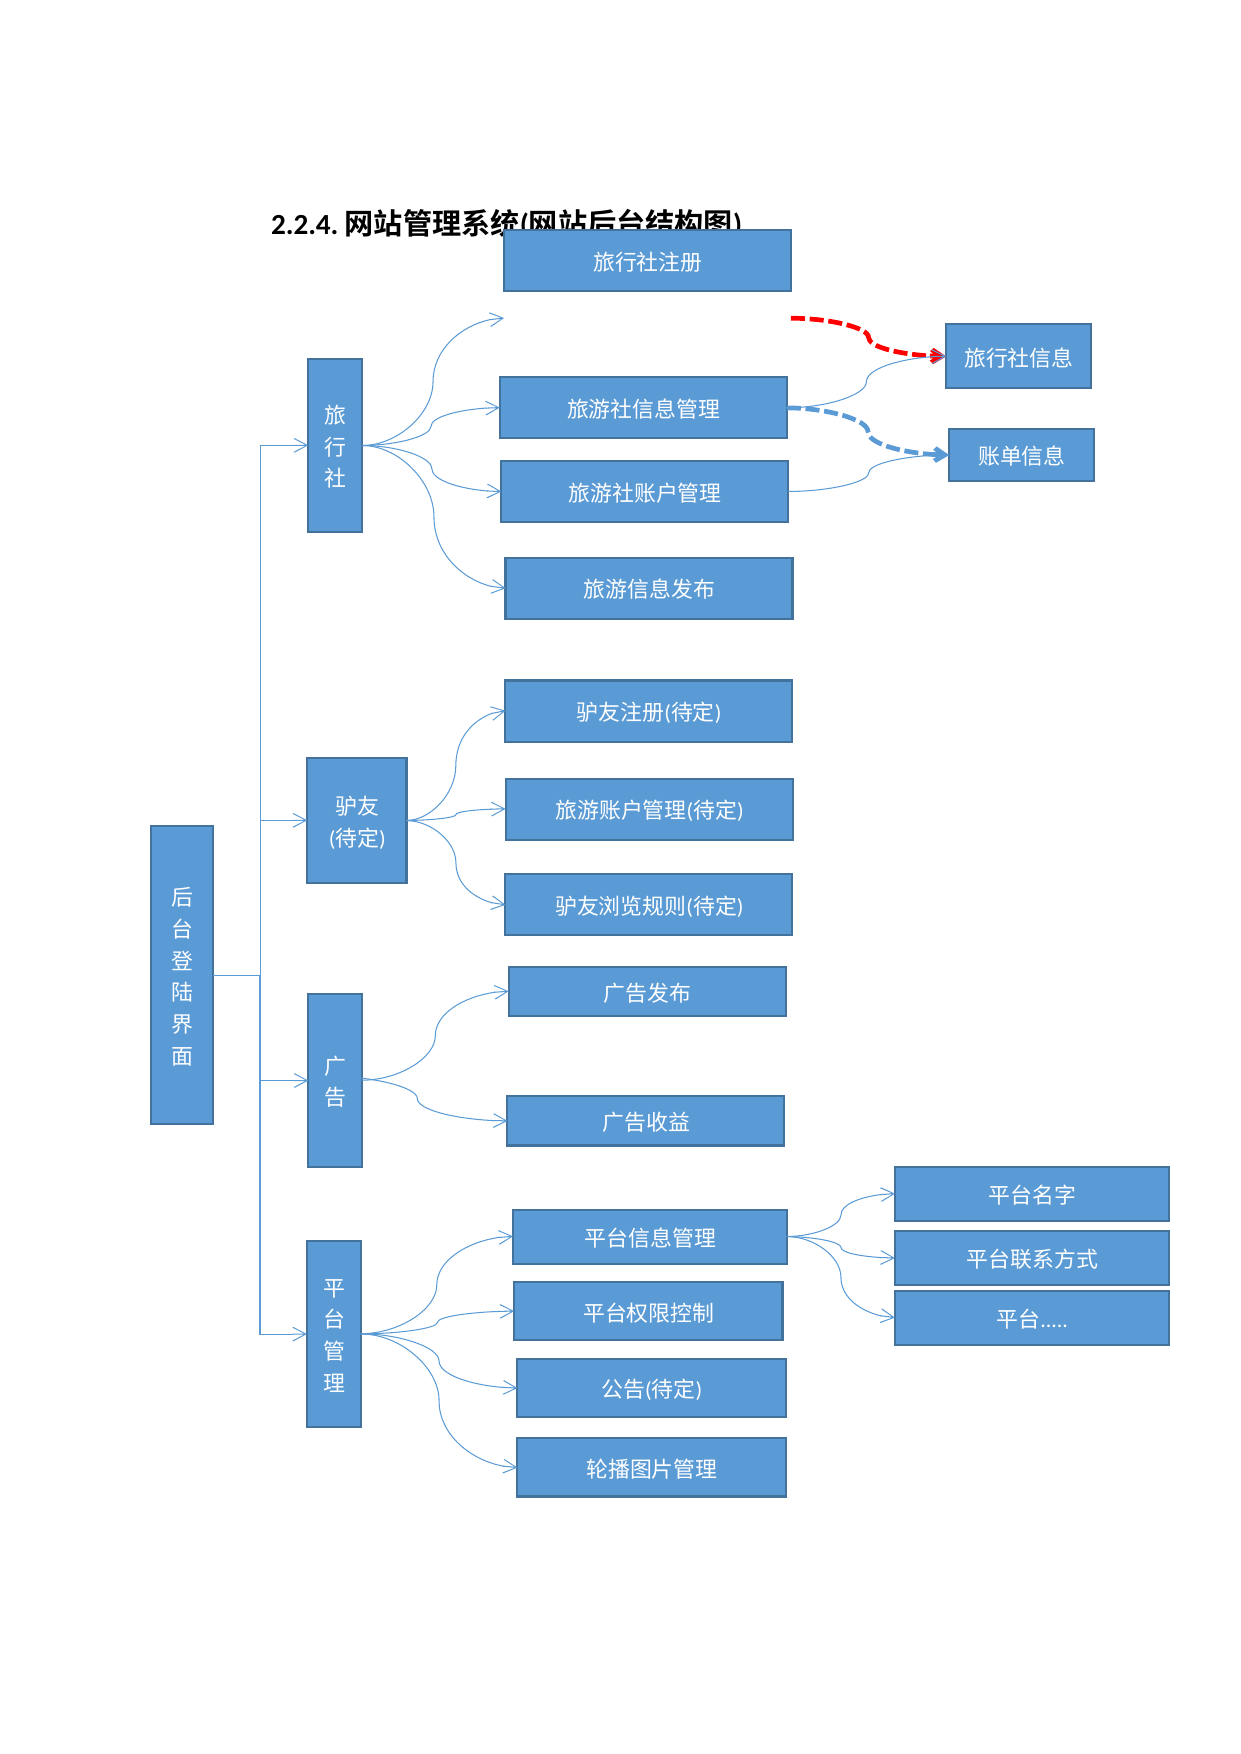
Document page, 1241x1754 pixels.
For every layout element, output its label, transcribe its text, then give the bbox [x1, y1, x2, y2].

subtitle 网站管理系统(网站后台结构图) [271, 189, 1053, 254]
